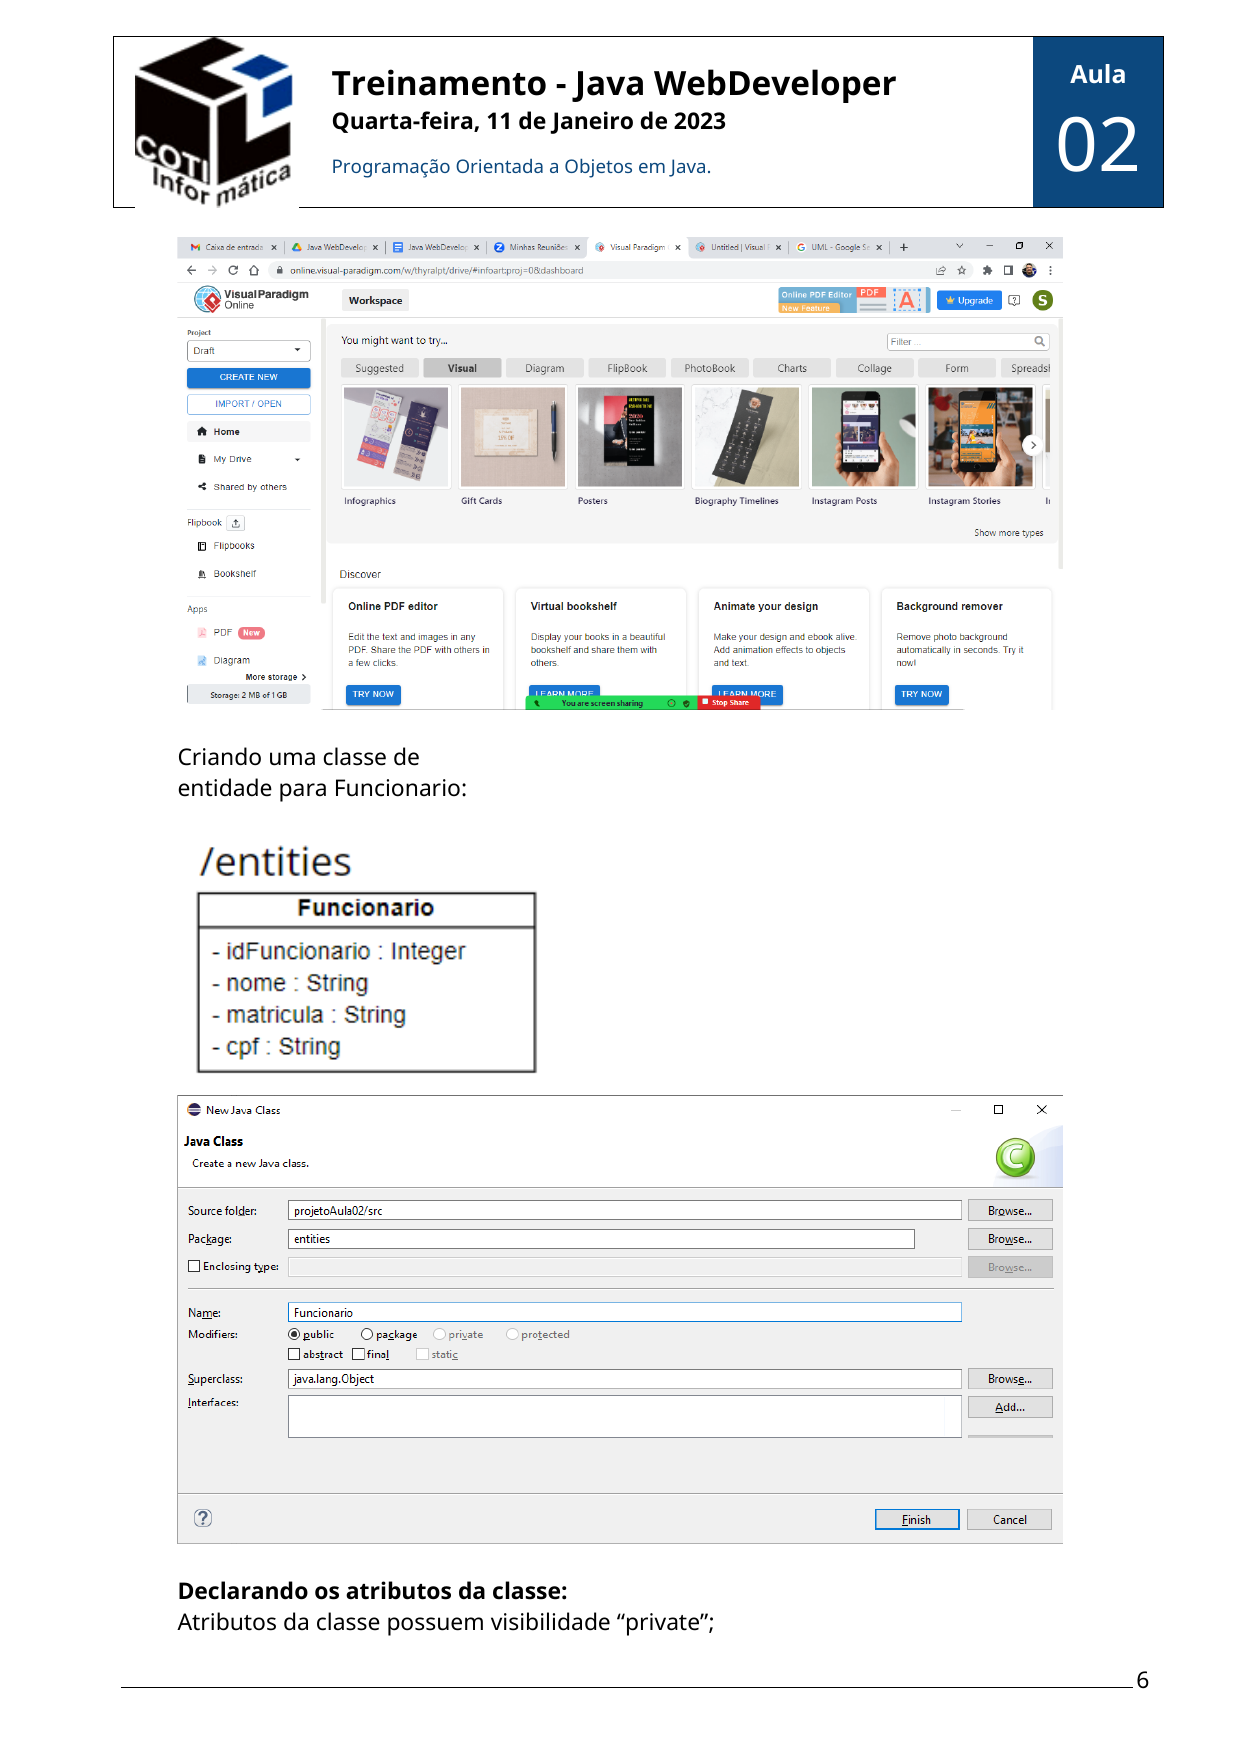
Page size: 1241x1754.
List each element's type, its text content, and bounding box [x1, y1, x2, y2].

picture [177, 834, 1063, 1544]
picture [177, 237, 1063, 710]
text Declarando os atributos da classe: [177, 1575, 1063, 1606]
text Atributos da classe possuem visibilidade “private”; [177, 1606, 1063, 1637]
text entidade para Funcionario: [177, 772, 1063, 803]
text Criando uma classe de [177, 740, 1063, 772]
